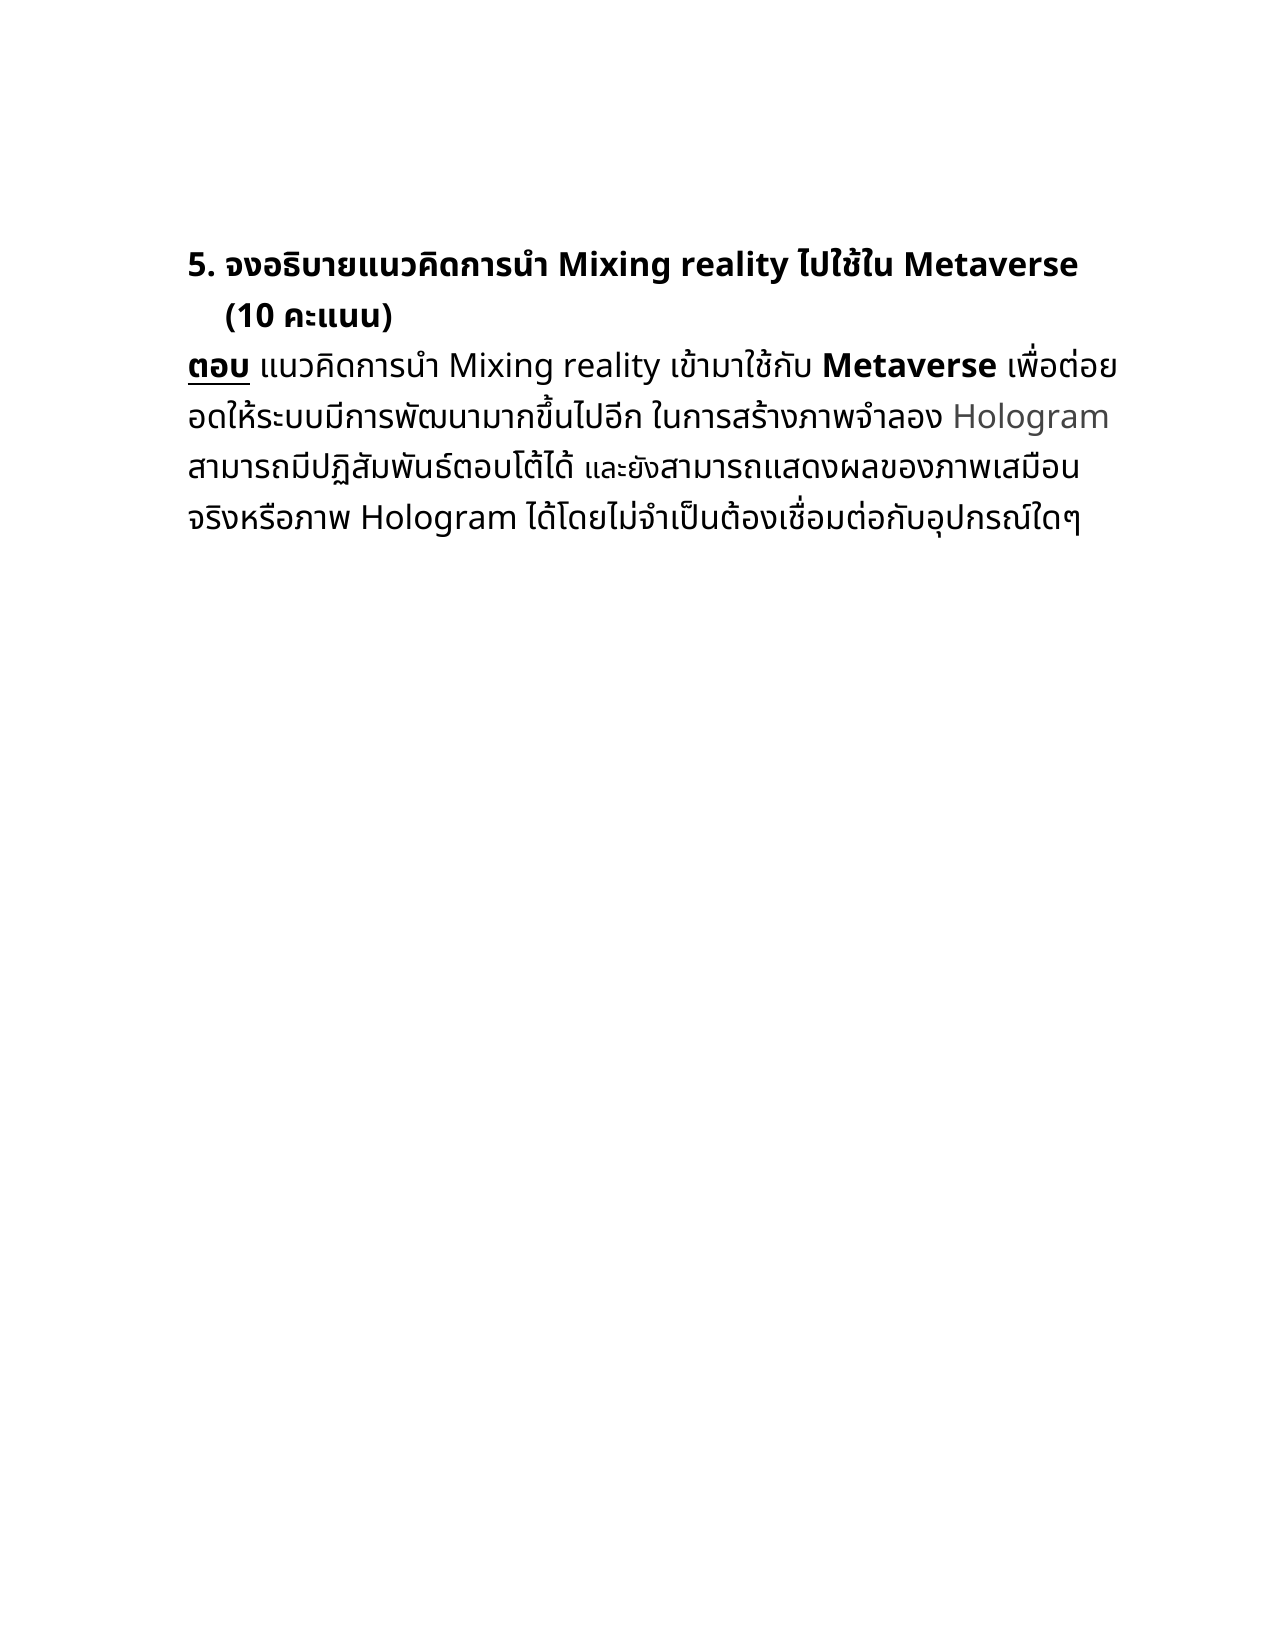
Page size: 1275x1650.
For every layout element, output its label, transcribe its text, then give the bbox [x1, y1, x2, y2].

title จงอธิบายแนวคิดการนำ Mixing reality ไปใช้ใน Metaverse (10 คะแนน) [187, 241, 1125, 342]
title ตอบ แนวคิดการนำ Mixing reality เข้ามาใช้กับ Metaverse เพื่อต่อยอดให้ระบบมีการพัฒนามากขึ้นไปอีก ในการสร้างภาพจำลอง Hologram สามารถมีปฏิสัมพันธ์ตอบโต้ได้ และยังสามารถแสดงผลของภาพเสมือนจริงหรือภาพ Hologram ได้โดยไม่จำเป็นต้องเชื่อมต่อกับอุปกรณ์ใดๆ [187, 342, 1125, 544]
